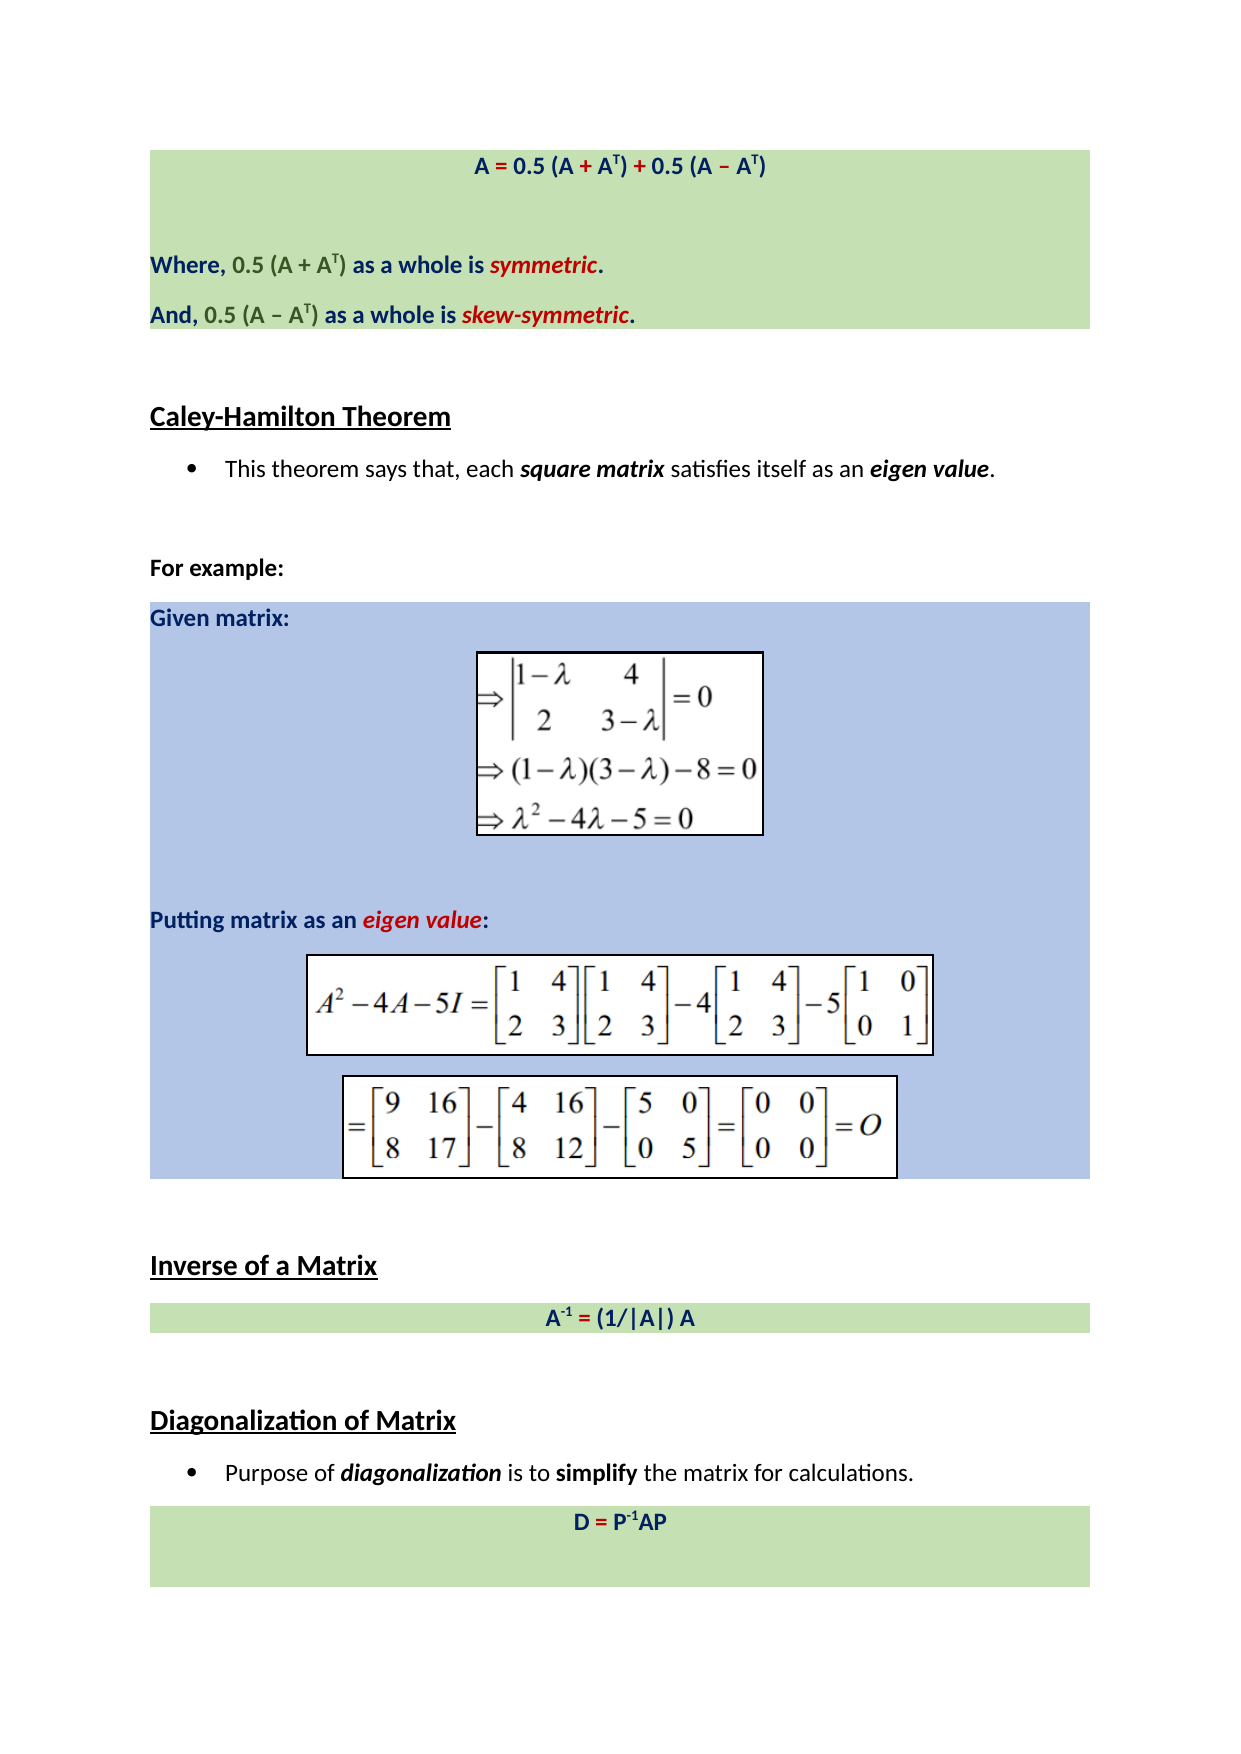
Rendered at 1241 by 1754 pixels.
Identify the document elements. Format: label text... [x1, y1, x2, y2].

picture [308, 956, 932, 1054]
text A = 0.5 (A + AT) + 0.5 (A – AT) [150, 150, 1090, 181]
text Given matrix: [150, 602, 1090, 632]
text A-1 = (1/|A|) A [150, 1303, 1090, 1333]
list This theorem says that, each square matrix satisfies itself as an eigen value. [187, 453, 1090, 483]
text Inverse of a Matrix [150, 1247, 1090, 1283]
text For example: [150, 552, 1090, 583]
text Diagonalization of Matrix [150, 1402, 1090, 1437]
picture [344, 1077, 896, 1177]
text And, 0.5 (A – AT) as a whole is skew-symmetric. [150, 299, 1090, 329]
text Where, 0.5 (A + AT) as a whole is symmetric. [150, 249, 1090, 280]
picture [478, 654, 762, 834]
list Purpose of diagonalization is to simplify the matrix for calculations. [187, 1457, 1090, 1487]
text D = P-1AP [150, 1506, 1090, 1537]
text Putting matrix as an eigen value: [150, 904, 1090, 935]
text Caley-Hamilton Theorem [150, 398, 1090, 433]
